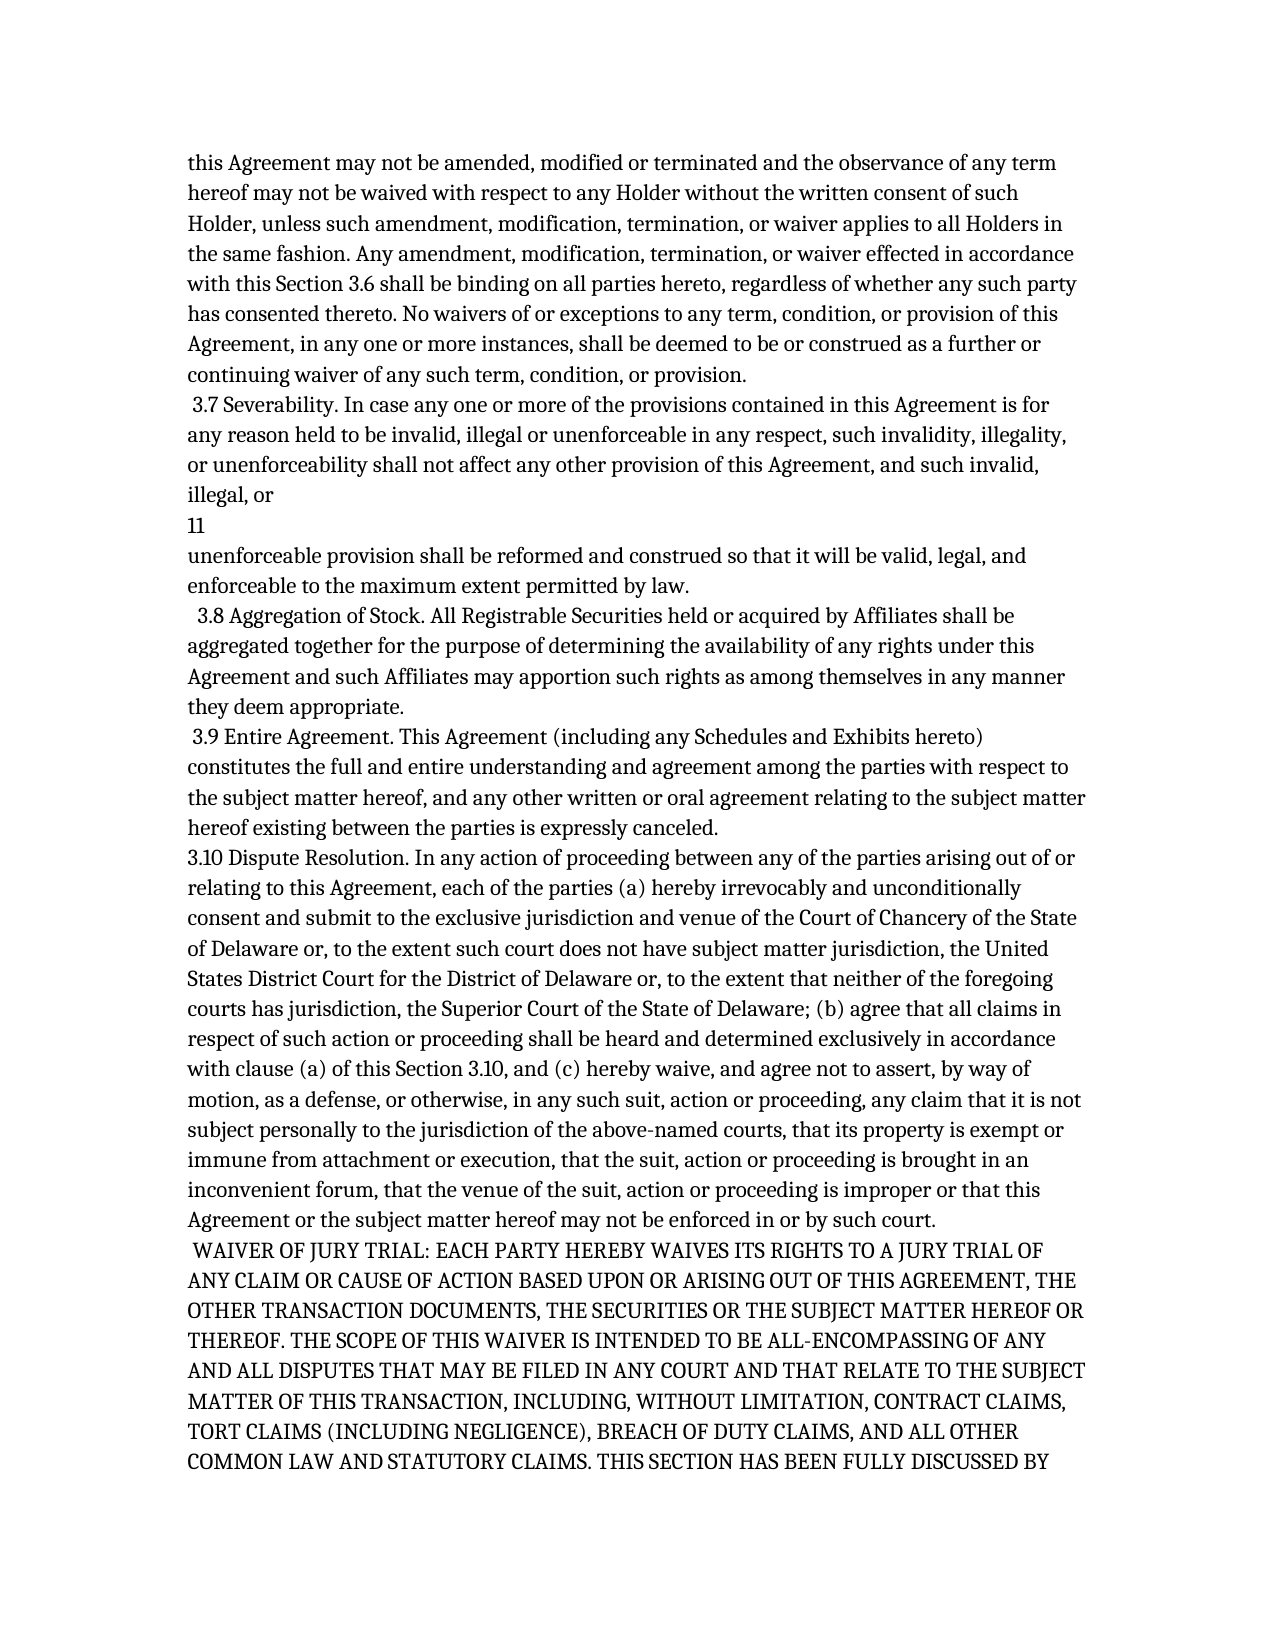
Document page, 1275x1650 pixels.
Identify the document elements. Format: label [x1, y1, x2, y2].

text [187, 150, 1087, 1475]
